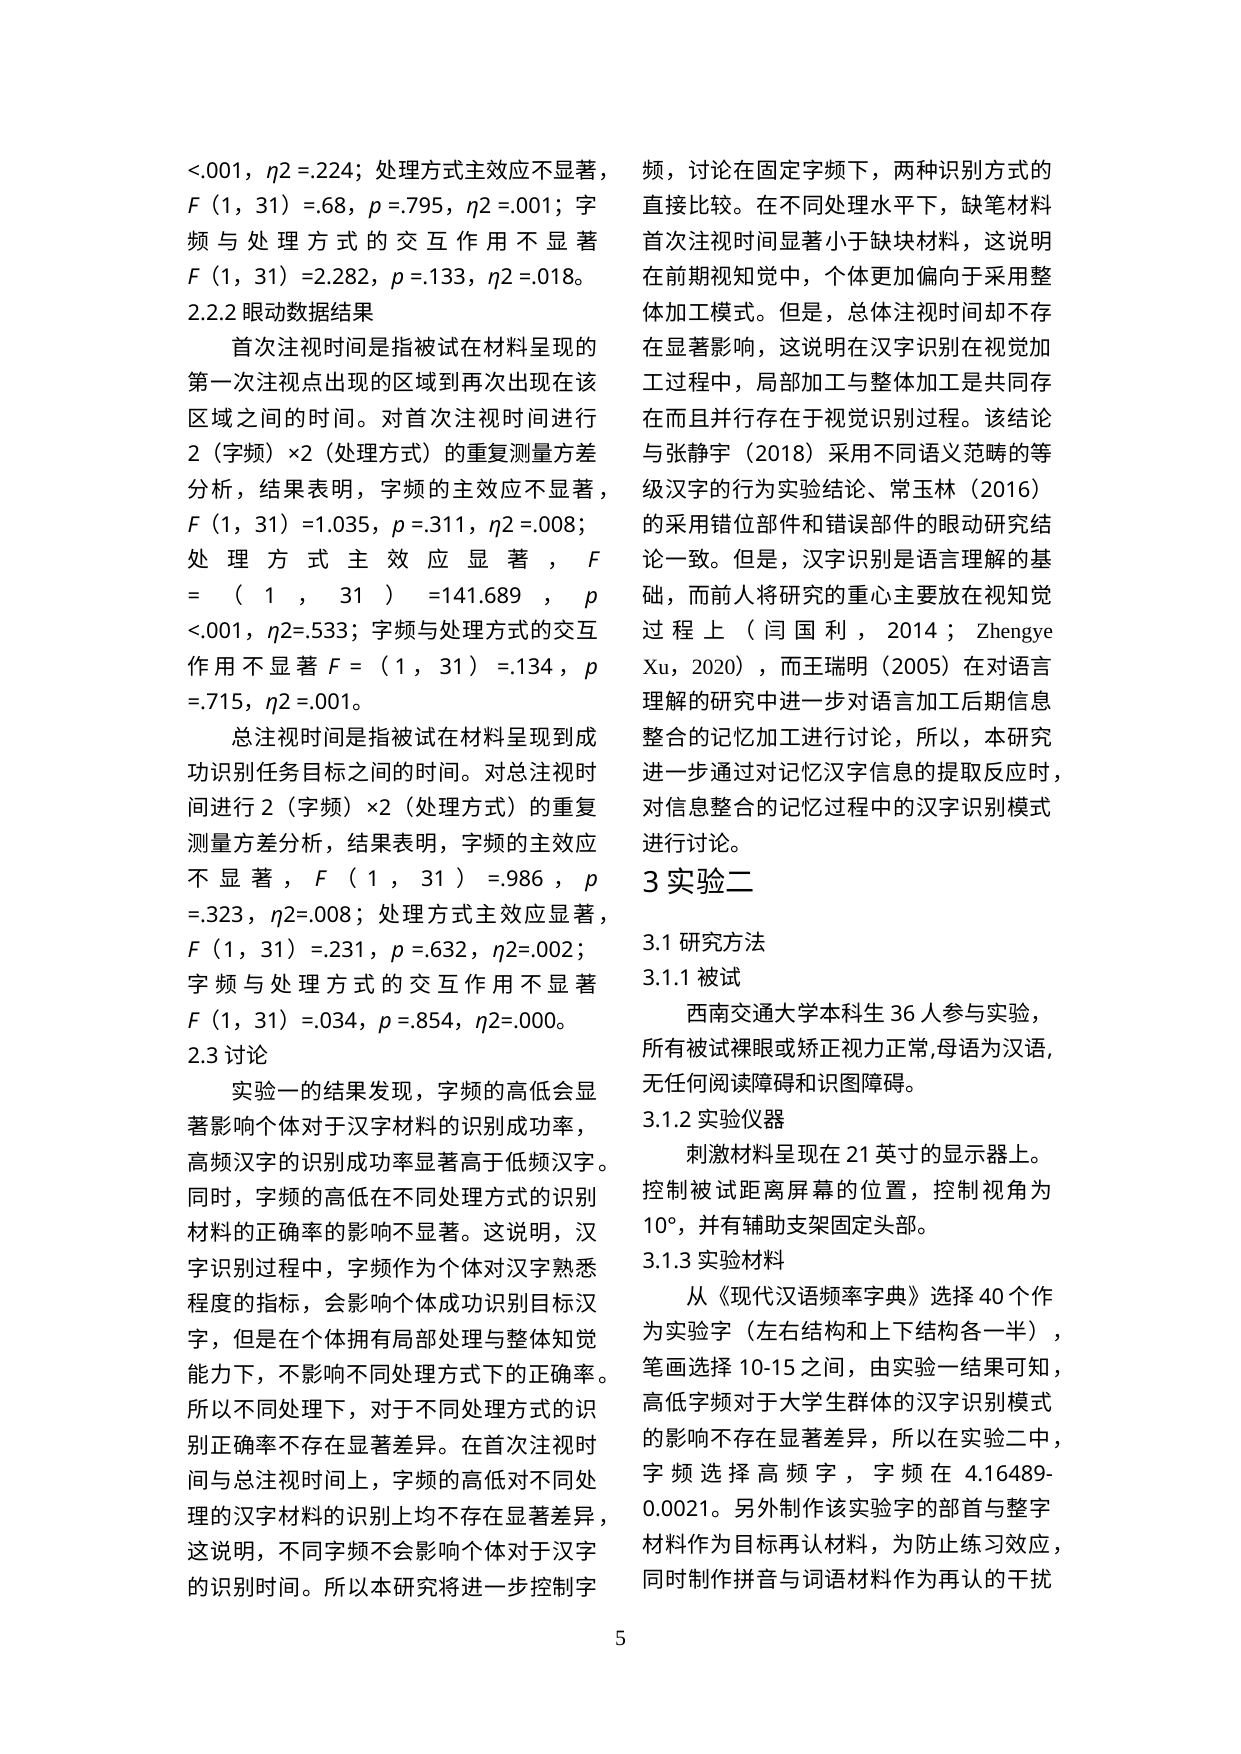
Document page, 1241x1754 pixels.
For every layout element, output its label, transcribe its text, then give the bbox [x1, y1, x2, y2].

text 2.3 讨论 [187, 1035, 598, 1071]
text 3.1.3 实验材料 [642, 1241, 1053, 1276]
text 3.1.2 实验仪器 [642, 1099, 1053, 1134]
text 2.2.2 眼动数据结果 [187, 292, 598, 327]
text 总注视时间是指被试在材料呈现到成功识别任务目标之间的时间。对总注视时间进行2（字频）×2（处理方式）的重复测量方差分析，结果表明，字频的主效应不显著，F（1，31）=.986，p =.323，η2=.008；处理方式主效应显著，F（1，31）=.231，p =.632，η2=.002；字频与处理方式的交互作用不显著F（1，31）=.034，p =.854，η2=.000。 [187, 717, 598, 1035]
text 实验一的结果发现，字频的高低会显著影响个体对于汉字材料的识别成功率，高频汉字的识别成功率显著高于低频汉字。同时，字频的高低在不同处理方式的识别材料的正确率的影响不显著。这说明，汉字识别过程中，字频作为个体对汉字熟悉程度的指标，会影响个体成功识别目标汉字，但是在个体拥有局部处理与整体知觉能力下，不影响不同处理方式下的正确率。所以不同处理下，对于不同处理方式的识别正确率不存在显著差异。在首次注视时间与总注视时间上，字频的高低对不同处理的汉字材料的识别上均不存在显著差异，这说明，不同字频不会影响个体对于汉字的识别时间。所以本研究将进一步控制字频，讨论在固定字频下，两种识别方式的直接比较。在不同处理水平下，缺笔材料首次注视时间显著小于缺块材料，这说明在前期视知觉中，个体更加偏向于采用整体加工模式。但是，总体注视时间却不存在显著影响，这说明在汉字识别在视觉加工过程中，局部加工与整体加工是共同存在而且并行存在于视觉识别过程。该结论与张静宇（2018）采用不同语义范畴的等级汉字的行为实验结论、常玉林（2016）的采用错位部件和错误部件的眼动研究结论一致。但是，汉字识别是语言理解的基础，而前人将研究的重心主要放在视知觉过程上（闫国利，2014；Zhengye Xu，2020），而王瑞明（2005）在对语言理解的研究中进一步对语言加工后期信息整合的记忆加工进行讨论，所以，本研究进一步通过对记忆汉字信息的提取反应时，对信息整合的记忆过程中的汉字识别模式进行讨论。 [642, 150, 1053, 858]
text 刺激材料呈现在21英寸的显示器上。控制被试距离屏幕的位置，控制视角为10°，并有辅助支架固定头部。 [642, 1134, 1053, 1241]
text 3 实验二 [642, 858, 1053, 901]
text 首次注视时间是指被试在材料呈现的第一次注视点出现的区域到再次出现在该区域之间的时间。对首次注视时间进行2（字频）×2（处理方式）的重复测量方差分析，结果表明，字频的主效应不显著，F（1，31）=1.035，p =.311，η2 =.008；处理方式主效应显著，F =（1，31）=141.689，p <.001，η2=.533；字频与处理方式的交互作用不显著F =（1，31）=.134，p =.715，η2 =.001。 [187, 327, 598, 717]
text 实验一的结果发现，字频的高低会显著影响个体对于汉字材料的识别成功率，高频汉字的识别成功率显著高于低频汉字。同时，字频的高低在不同处理方式的识别材料的正确率的影响不显著。这说明，汉字识别过程中，字频作为个体对汉字熟悉程度的指标，会影响个体成功识别目标汉字，但是在个体拥有局部处理与整体知觉能力下，不影响不同处理方式下的正确率。所以不同处理下，对于不同处理方式的识别正确率不存在显著差异。在首次注视时间与总注视时间上，字频的高低对不同处理的汉字材料的识别上均不存在显著差异，这说明，不同字频不会影响个体对于汉字的识别时间。所以本研究将进一步控制字频，讨论在固定字频下，两种识别方式的直接比较。在不同处理水平下，缺笔材料首次注视时间显著小于缺块材料，这说明在前期视知觉中，个体更加偏向于采用整体加工模式。但是，总体注视时间却不存在显著影响，这说明在汉字识别在视觉加工过程中，局部加工与整体加工是共同存在而且并行存在于视觉识别过程。该结论与张静宇（2018）采用不同语义范畴的等级汉字的行为实验结论、常玉林（2016）的采用错位部件和错误部件的眼动研究结论一致。但是，汉字识别是语言理解的基础，而前人将研究的重心主要放在视知觉过程上（闫国利，2014；Zhengye Xu，2020），而王瑞明（2005）在对语言理解的研究中进一步对语言加工后期信息整合的记忆加工进行讨论，所以，本研究进一步通过对记忆汉字信息的提取反应时，对信息整合的记忆过程中的汉字识别模式进行讨论。 [187, 1071, 598, 1602]
text 3.1 研究方法 [642, 922, 1053, 957]
text 3.1.1 被试 [642, 957, 1053, 993]
text 西南交通大学本科生36人参与实验，所有被试裸眼或矫正视力正常,母语为汉语, 无任何阅读障碍和识图障碍。 [642, 993, 1053, 1099]
